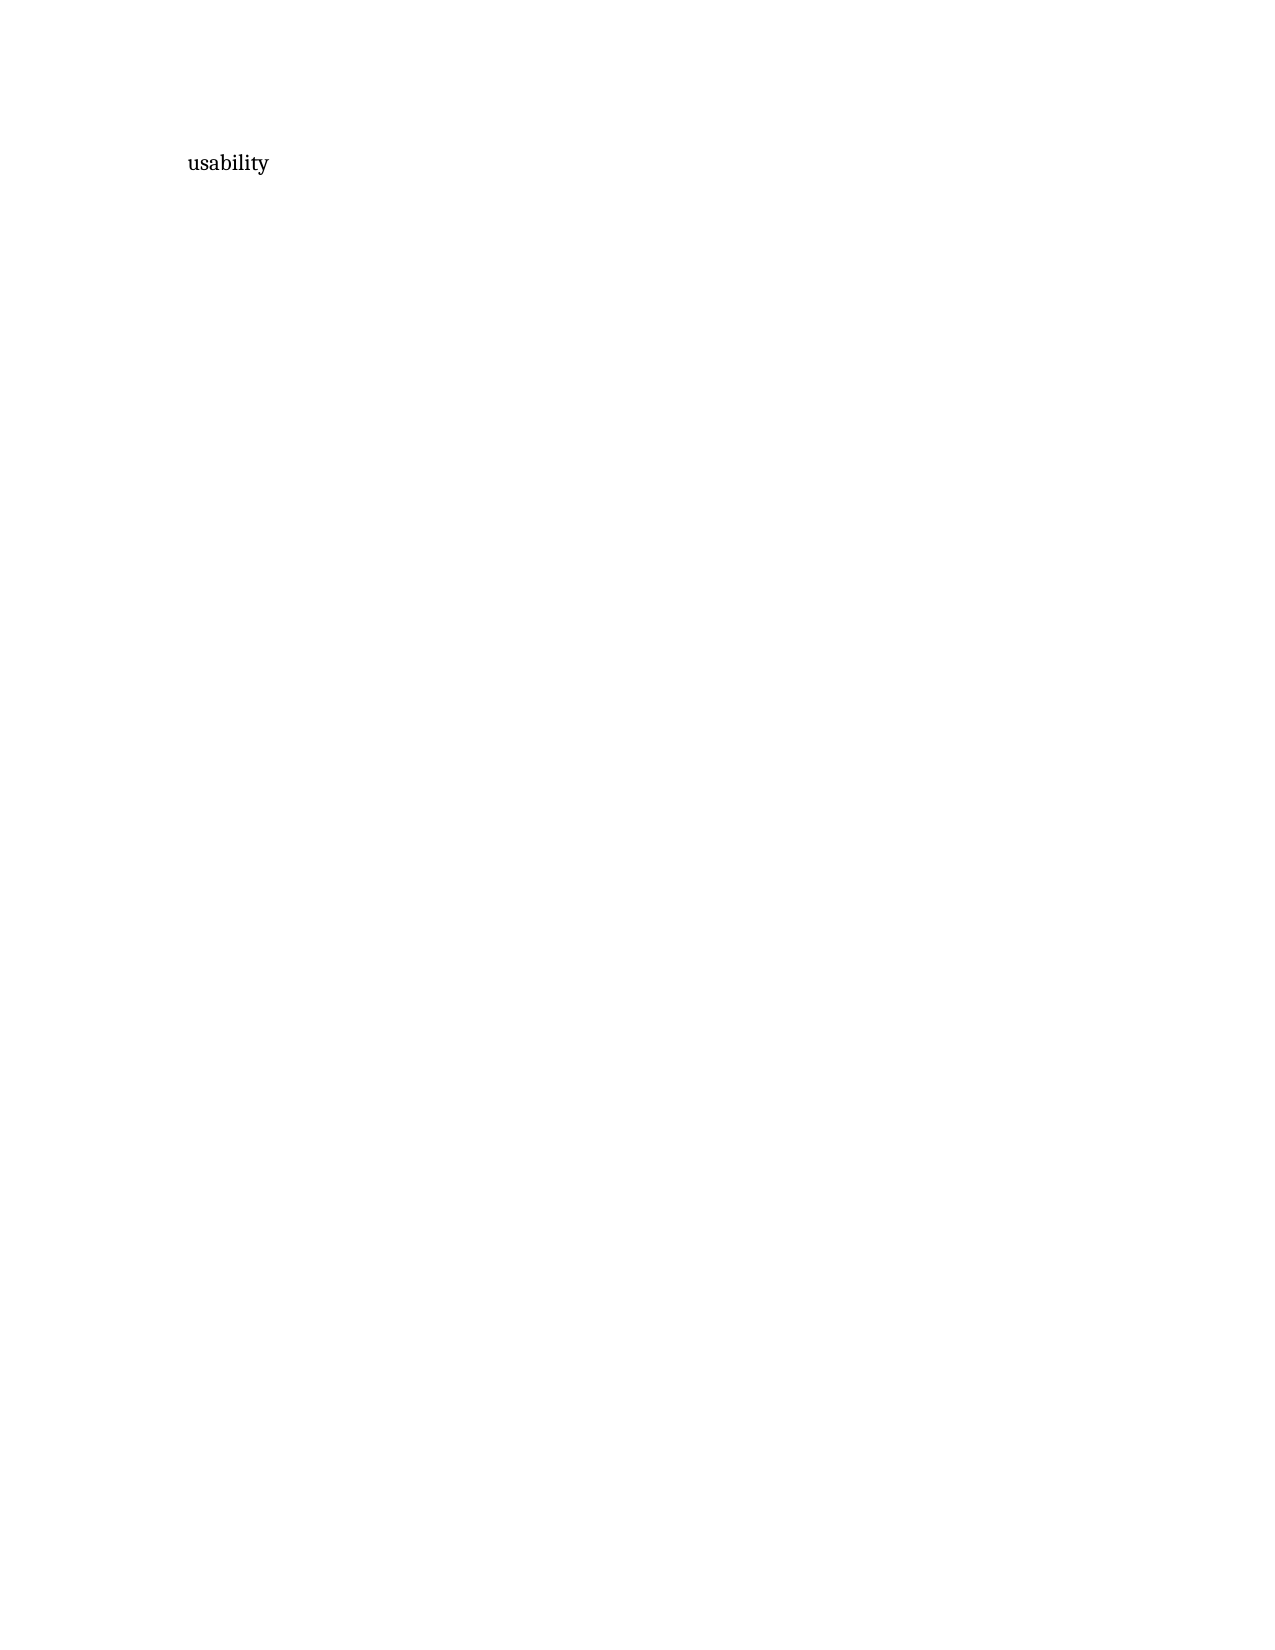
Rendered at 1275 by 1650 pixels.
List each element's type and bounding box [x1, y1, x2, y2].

text [187, 150, 1087, 207]
